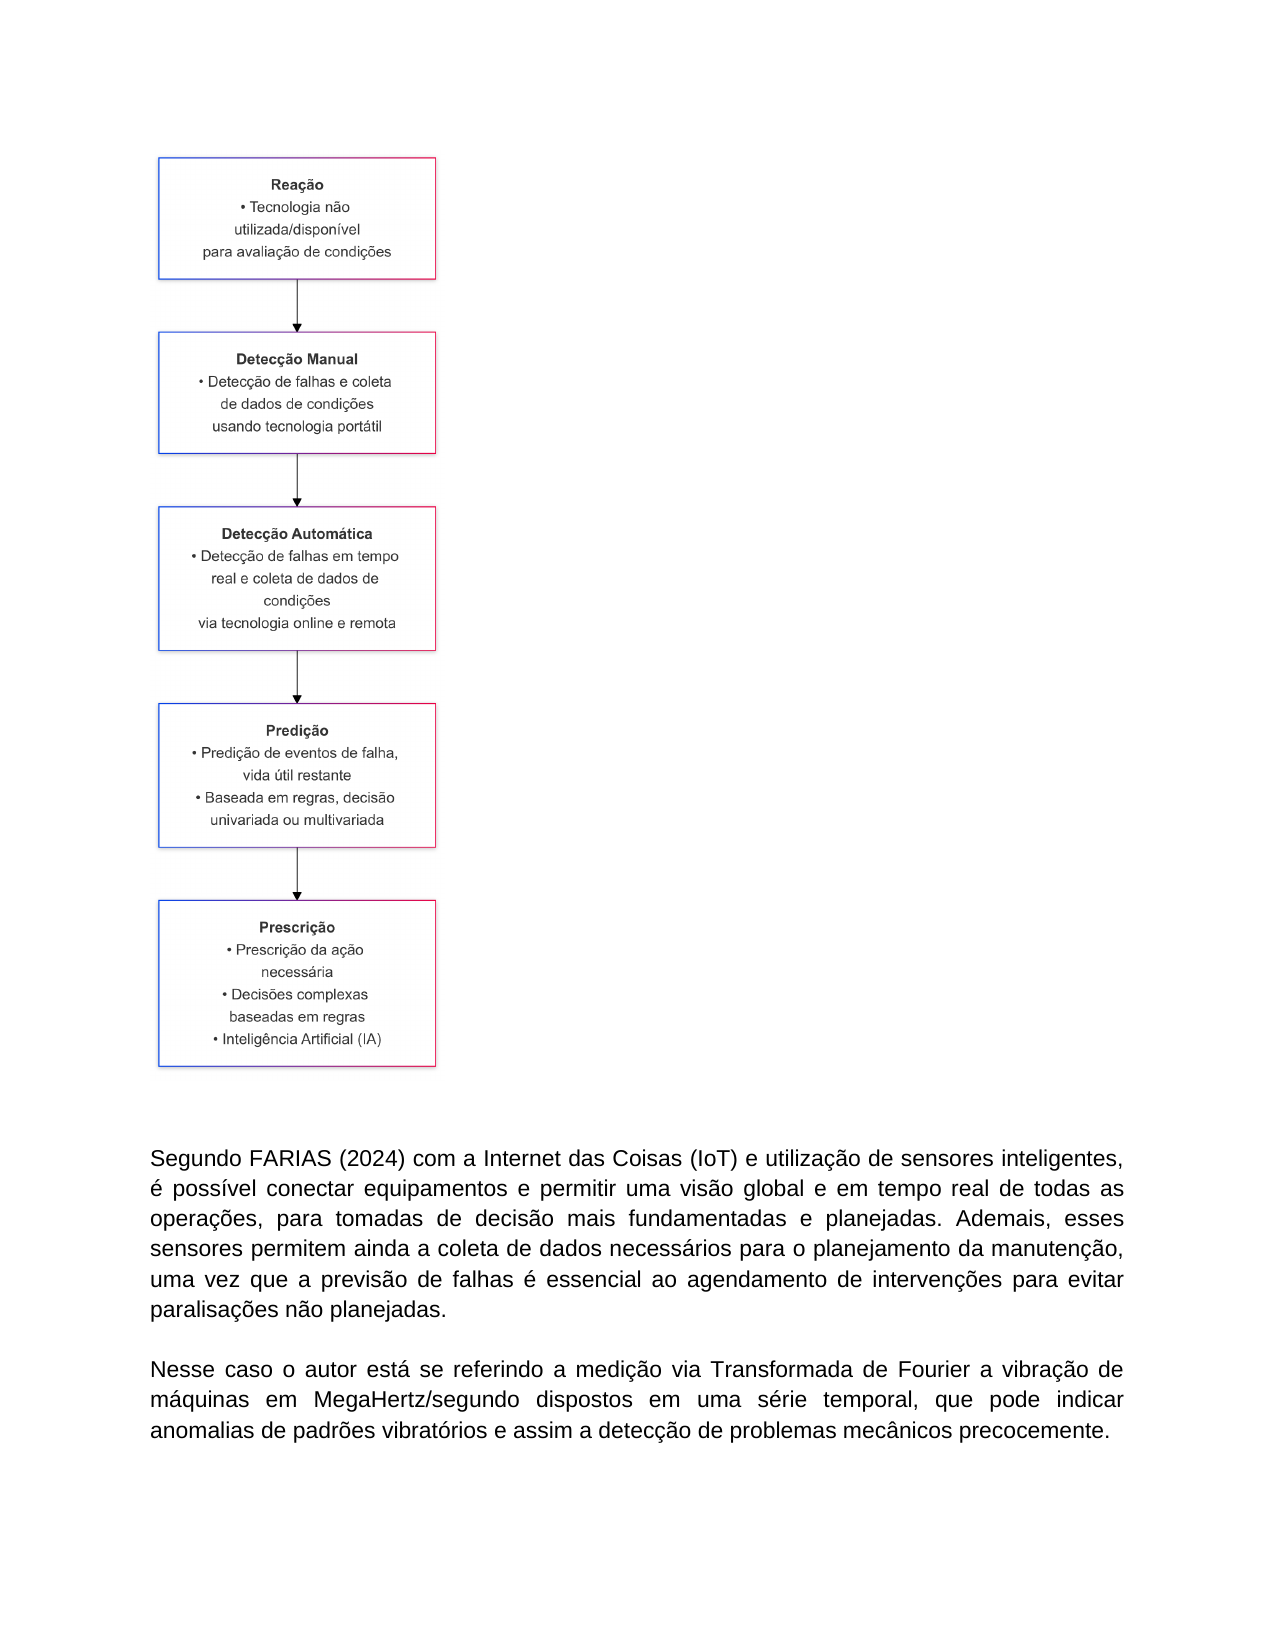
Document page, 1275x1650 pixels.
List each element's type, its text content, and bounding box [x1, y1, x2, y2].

text Nesse caso o autor está se referindo a medição via Transformada de Fourier a vibração de máquinas em MegaHertz/segundo dispostos em uma série temporal, que pode indicar anomalias de padrões vibratórios e assim a detecção de problemas mecânicos precocemente. [150, 1356, 1125, 1443]
picture [150, 150, 445, 1081]
text Segundo FARIAS (2024) com a Internet das Coisas (IoT) e utilização de sensores inteligentes, é possível conectar equipamentos e permitir uma visão global e em tempo real de todas as operações, para tomadas de decisão mais fundamentadas e planejadas. Ademais, esses sensores permitem ainda a coleta de dados necessários para o planejamento da manutenção, uma vez que a previsão de falhas é essencial ao agendamento de intervenções para evitar paralisações não planejadas. [150, 1145, 1125, 1322]
